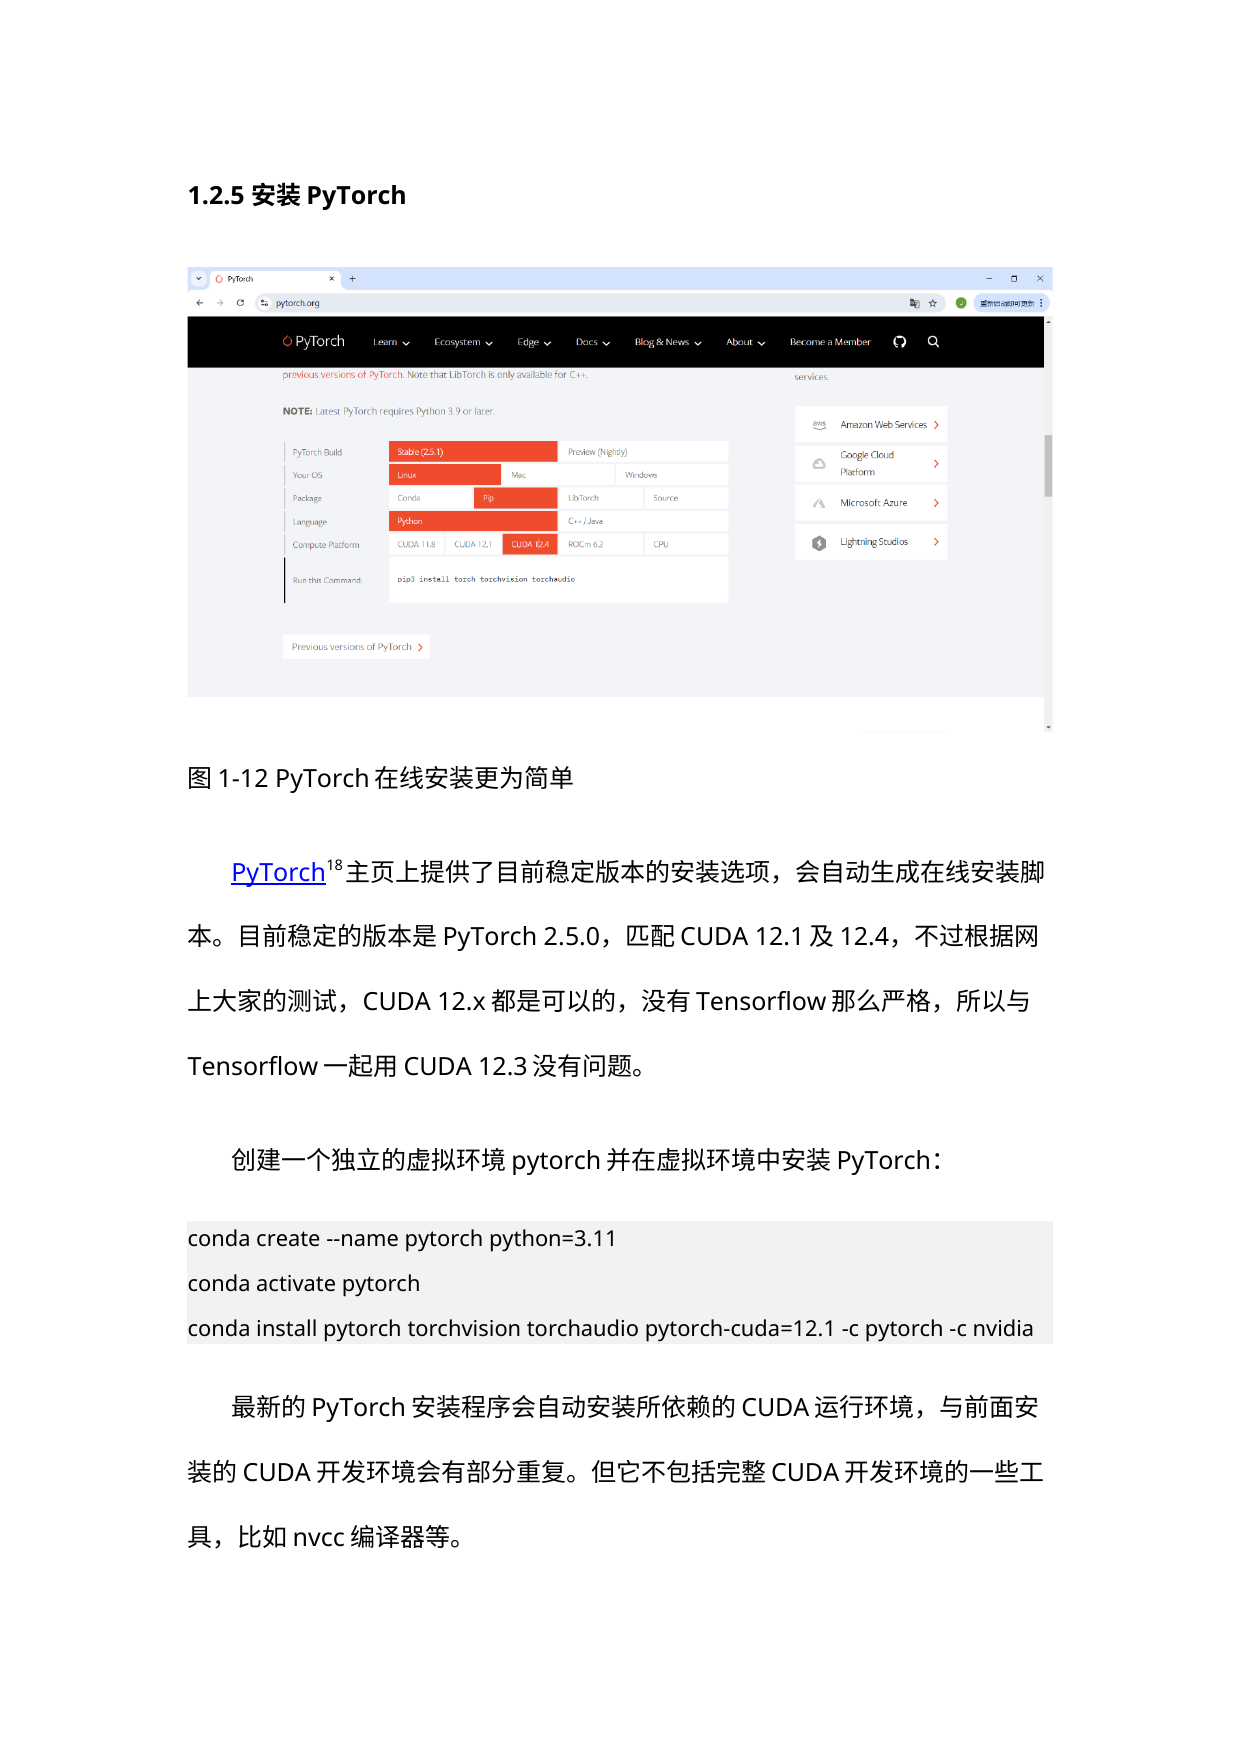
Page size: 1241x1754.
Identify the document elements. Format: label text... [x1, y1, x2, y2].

text 创建一个独立的虚拟环境pytorch并在虚拟环境中安装PyTorch： [187, 1127, 1053, 1192]
text PyTorch18主页上提供了目前稳定版本的安装选项，会自动生成在线安装脚本。目前稳定的版本是PyTorch 2.5.0，匹配CUDA 12.1及12.4，不过根据网上大家的测试，CUDA 12.x都是可以的，没有Tensorflow那么严格，所以与Tensorflow一起用CUDA 12.3没有问题。 [187, 838, 1053, 1098]
text conda create --name pytorch python=3.11 [187, 1221, 1053, 1254]
text conda activate pytorch [187, 1266, 1053, 1299]
text 最新的PyTorch安装程序会自动安装所依赖的CUDA运行环境，与前面安装的CUDA开发环境会有部分重复。但它不包括完整CUDA开发环境的一些工具，比如nvcc编译器等。 [187, 1373, 1053, 1568]
text 图1-12 PyTorch在线安装更为简单 [187, 744, 1053, 809]
text conda install pytorch torchvision torchaudio pytorch-cuda=12.1 -c pytorch -c nvidia [187, 1311, 1053, 1344]
picture [187, 267, 1053, 732]
text 1.2.5 安装PyTorch [187, 162, 1053, 227]
